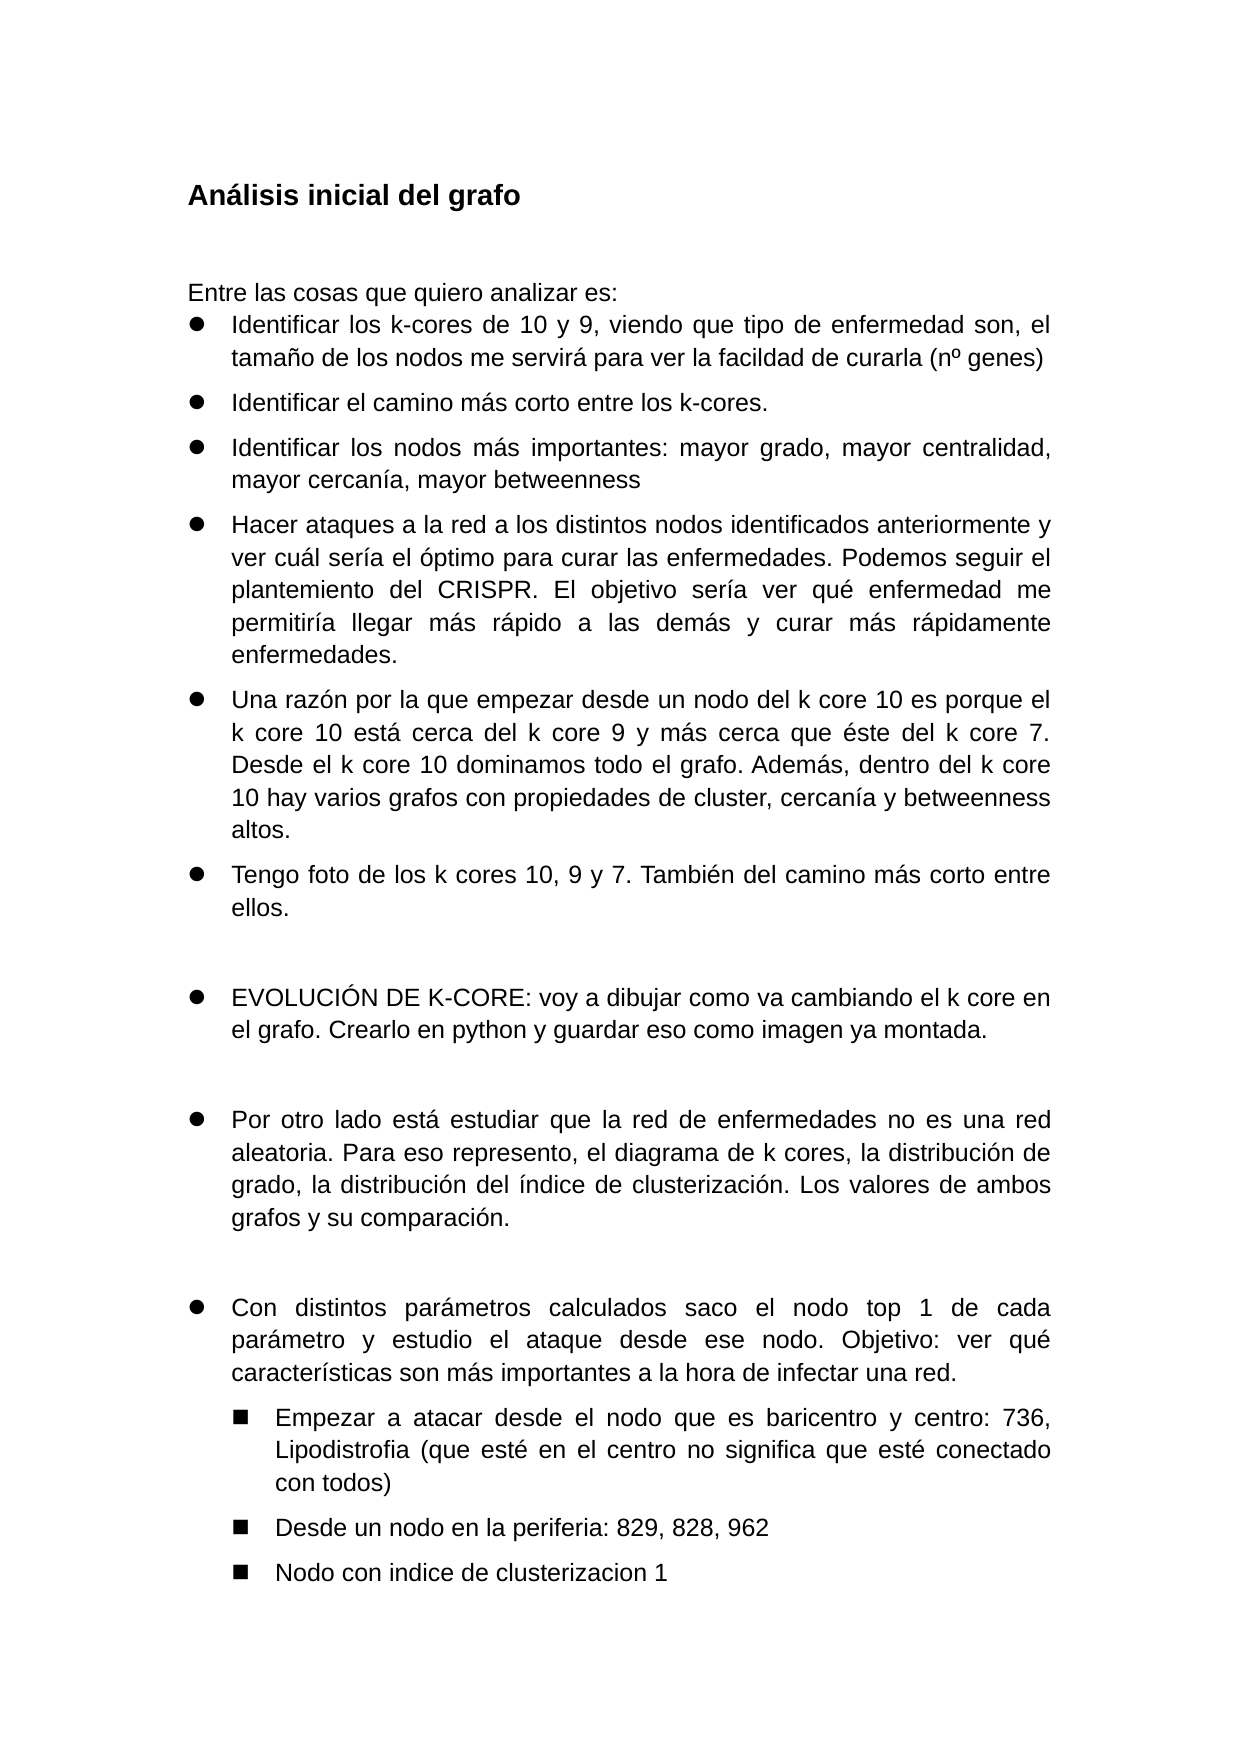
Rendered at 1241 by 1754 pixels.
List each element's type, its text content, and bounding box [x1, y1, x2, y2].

list Por otro lado está estudiar que la red de enfermedades no es una red aleatoria. Para eso represento, el diagrama de k cores, la distribución de grado, la distribución del índice de clusterización. Los valores de ambos grafos y su comparación. [187, 1103, 1053, 1233]
list Identificar los k-cores de 10 y 9, viendo que tipo de enfermedad son, el tamaño de los nodos me servirá para ver la facildad de curarla (nº genes) [187, 308, 1053, 373]
text Entre las cosas que quiero analizar es: [187, 276, 1053, 308]
list Nodo con indice de clusterizacion 1 [231, 1556, 1053, 1588]
list Identificar el camino más corto entre los k-cores. [187, 386, 1053, 418]
list Hacer ataques a la red a los distintos nodos identificados anteriormente y ver cuál sería el óptimo para curar las enfermedades. Podemos seguir el plantemiento del CRISPR. El objetivo sería ver qué enfermedad me permitiría llegar más rápido a las demás y curar más rápidamente enfermedades. [187, 508, 1053, 671]
list Tengo foto de los k cores 10, 9 y 7. También del camino más corto entre ellos. [187, 858, 1053, 923]
list Una razón por la que empezar desde un nodo del k core 10 es porque el k core 10 está cerca del k core 9 y más cerca que éste del k core 7. Desde el k core 10 dominamos todo el grafo. Además, dentro del k core 10 hay varios grafos con propiedades de cluster, cercanía y betweenness altos. [187, 683, 1053, 846]
subtitle Análisis inicial del grafo [187, 162, 1053, 227]
list Identificar los nodos más importantes: mayor grado, mayor centralidad, mayor cercanía, mayor betweenness [187, 431, 1053, 496]
list EVOLUCIÓN DE K-CORE: voy a dibujar como va cambiando el k core en el grafo. Crearlo en python y guardar eso como imagen ya montada. [187, 981, 1053, 1046]
list Empezar a atacar desde el nodo que es baricentro y centro: 736, Lipodistrofia (que esté en el centro no significa que esté conectado con todos) [231, 1401, 1053, 1498]
list Desde un nodo en la periferia: 829, 828, 962 [231, 1511, 1053, 1543]
list Con distintos parámetros calculados saco el nodo top 1 de cada parámetro y estudio el ataque desde ese nodo. Objetivo: ver qué características son más importantes a la hora de infectar una red. [187, 1291, 1053, 1388]
